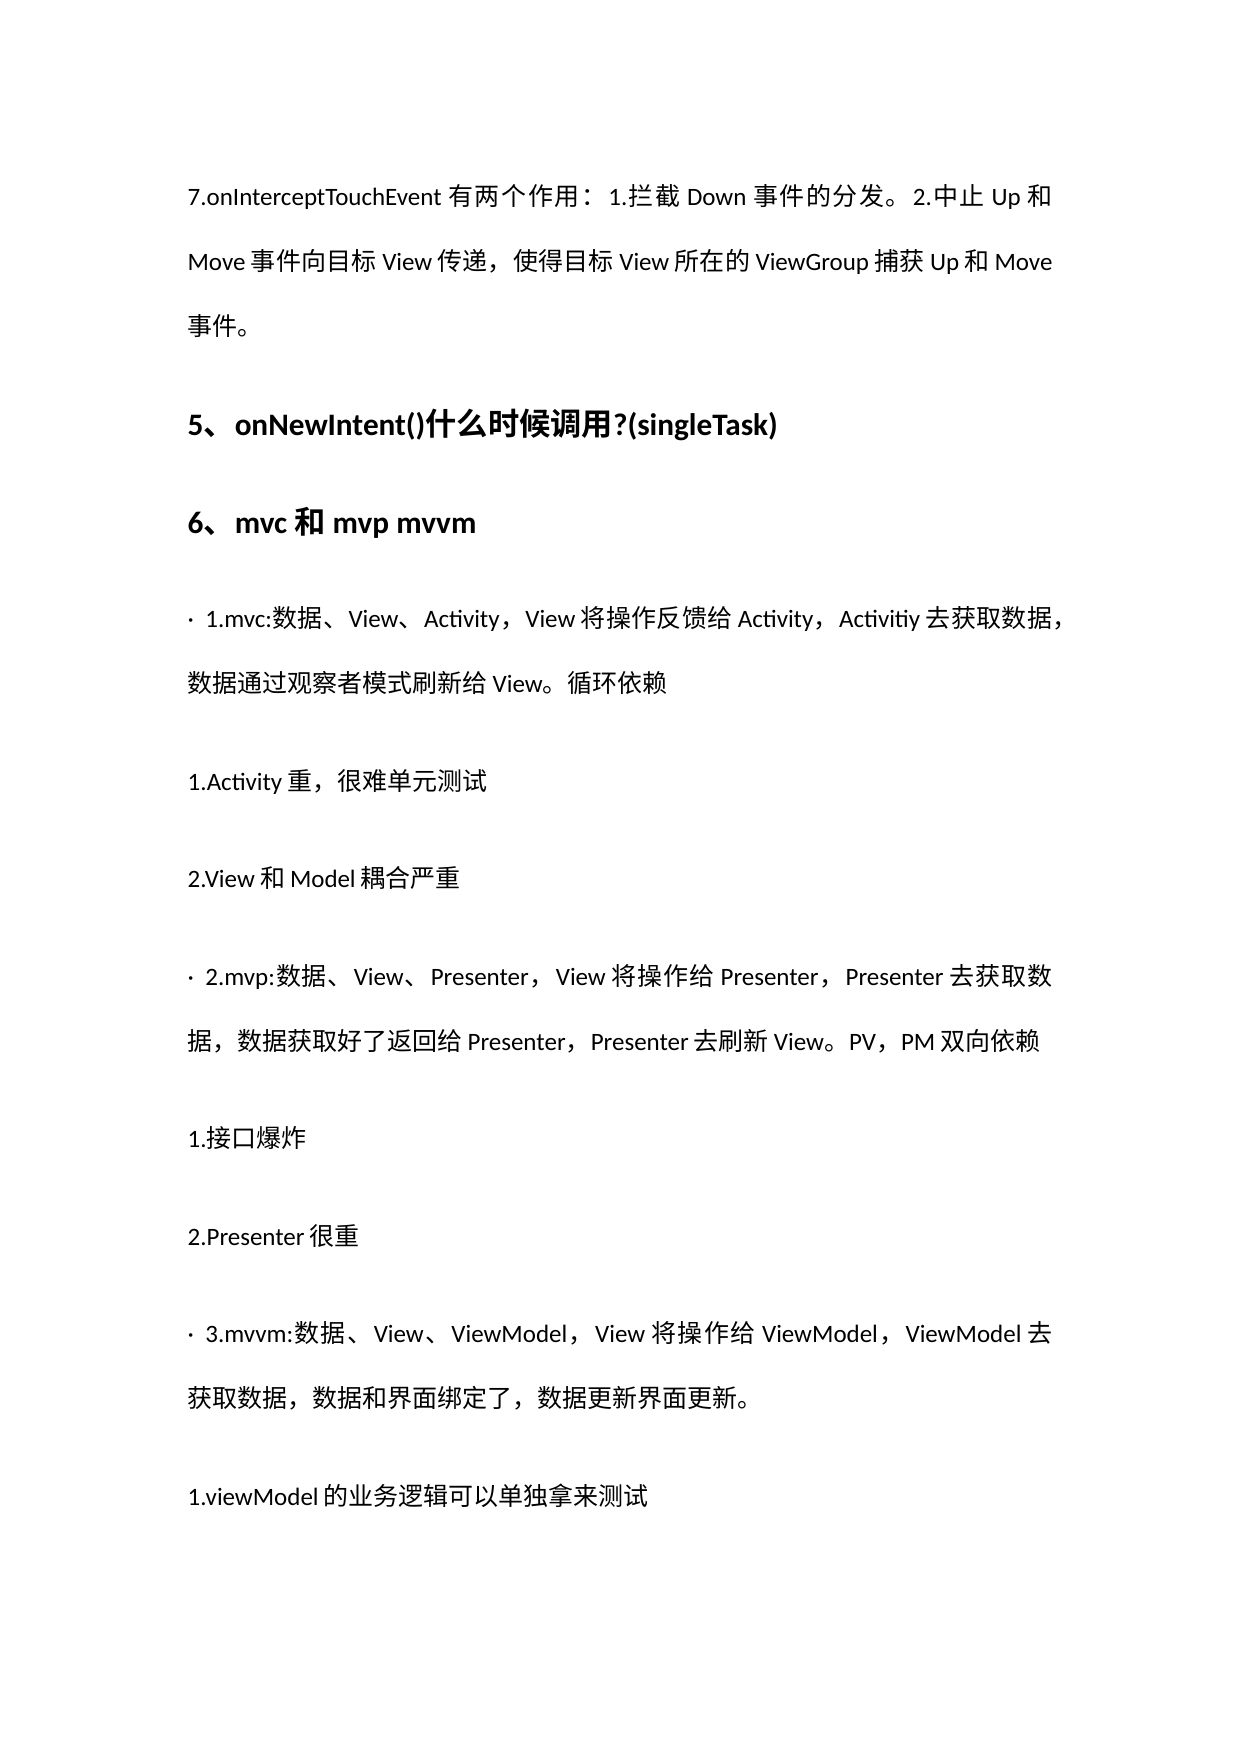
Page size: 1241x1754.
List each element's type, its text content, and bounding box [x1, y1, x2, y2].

text 2.Presenter很重 [187, 1202, 1053, 1267]
text 2.View和Model耦合严重 [187, 844, 1053, 909]
text 1.接口爆炸 [187, 1104, 1053, 1169]
text 5、onNewIntent()什么时候调用?(singleTask) [187, 389, 1053, 454]
text · 2.mvp:数据、View、Presenter，View将操作给Presenter，Presenter去获取数据，数据获取好了返回给Presenter，Presenter去刷新View。PV，PM双向依赖 [187, 942, 1053, 1072]
text 1.viewModel的业务逻辑可以单独拿来测试 [187, 1462, 1053, 1527]
text 7.onInterceptTouchEvent有两个作用：1.拦截Down事件的分发。2.中止Up和Move事件向目标View传递，使得目标View所在的ViewGroup捕获Up和Move事件。 [187, 162, 1053, 357]
text 1.Activity重，很难单元测试 [187, 747, 1053, 812]
text · 1.mvc:数据、View、Activity，View将操作反馈给Activity，Activitiy去获取数据，数据通过观察者模式刷新给View。循环依赖 [187, 584, 1053, 714]
text · 3.mvvm:数据、View、ViewModel，View将操作给ViewModel，ViewModel去获取数据，数据和界面绑定了，数据更新界面更新。 [187, 1299, 1053, 1429]
text 6、mvc 和 mvp mvvm [187, 487, 1053, 552]
